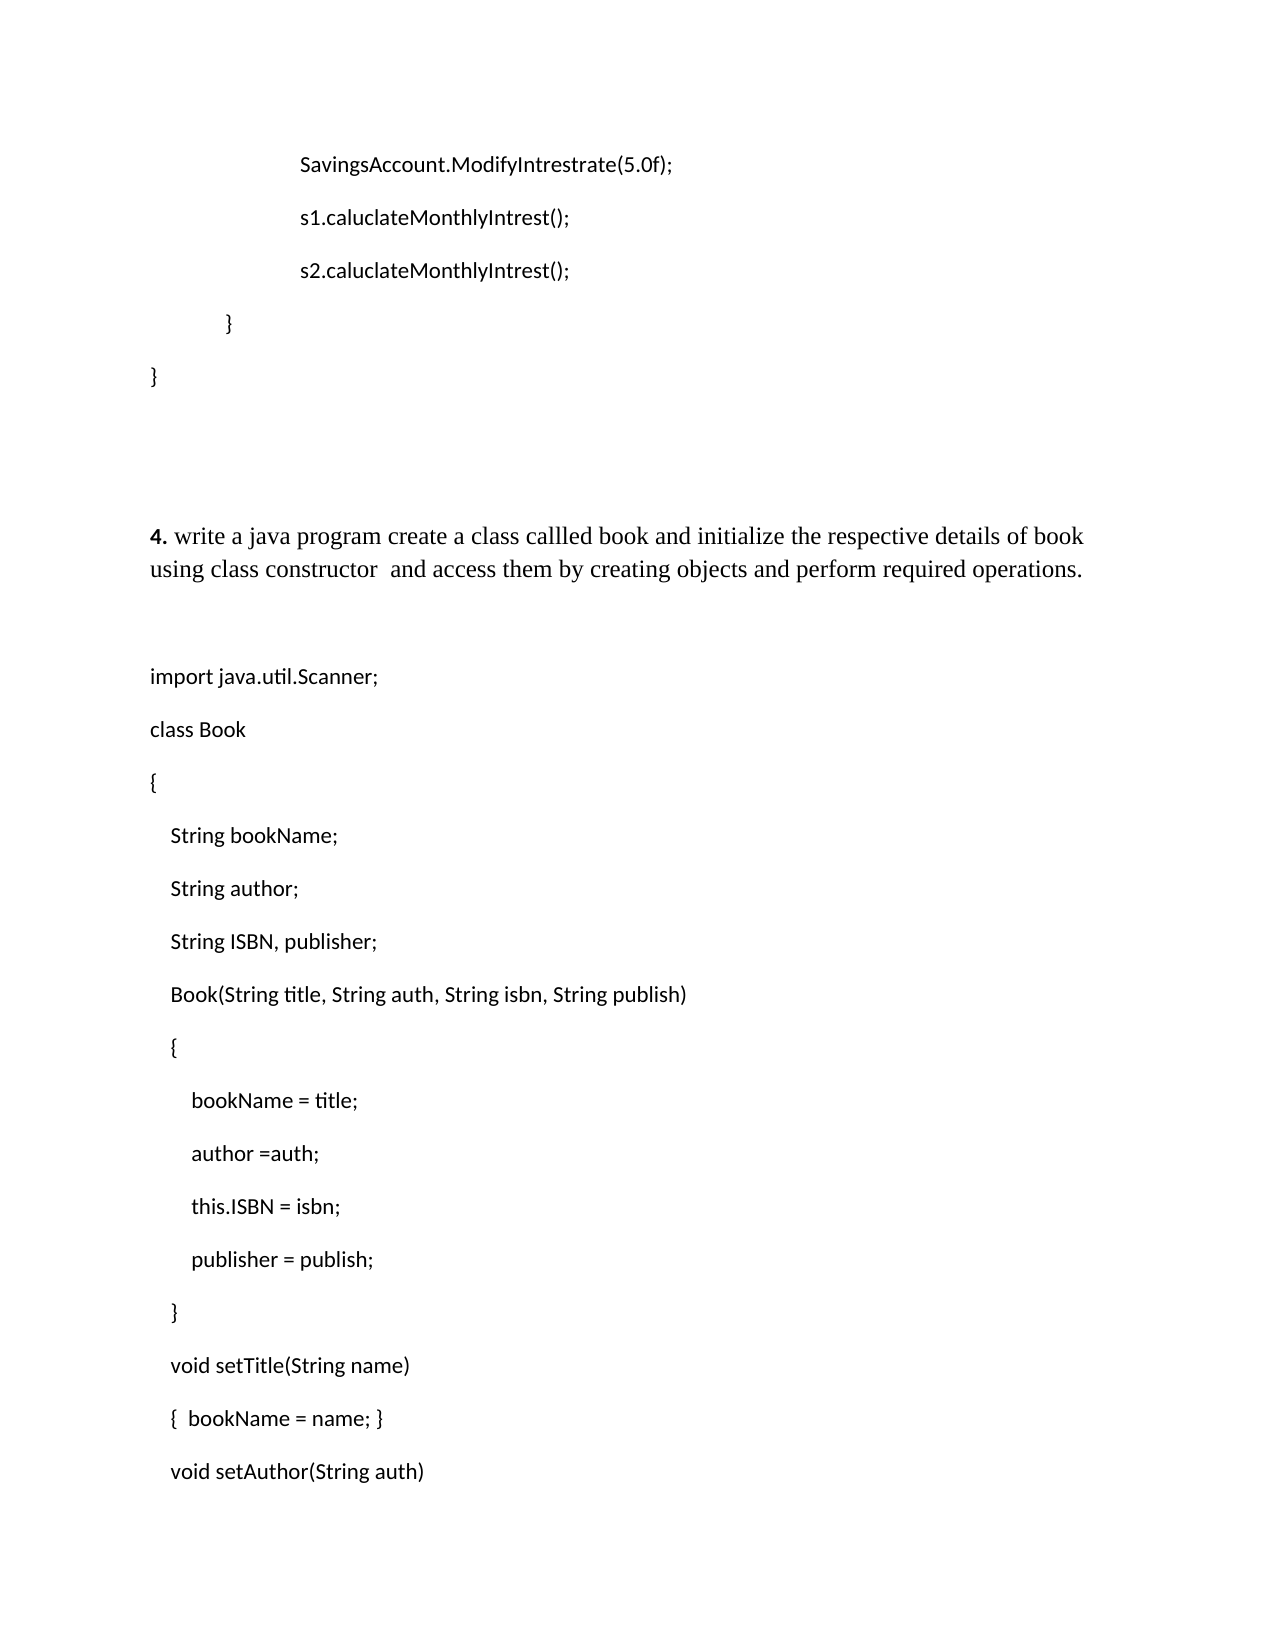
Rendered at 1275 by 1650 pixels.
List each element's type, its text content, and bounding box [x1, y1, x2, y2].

text import java.util.Scanner; [150, 662, 1125, 690]
text String ISBN, publisher; [150, 927, 1125, 955]
text } [150, 309, 1125, 337]
text author =auth; [150, 1139, 1125, 1167]
text { [150, 1033, 1125, 1061]
text s2.caluclateMonthlyIntrest(); [150, 256, 1125, 284]
text String author; [150, 874, 1125, 902]
text Book(String title, String auth, String isbn, String publish) [150, 980, 1125, 1008]
text 4. write a java program create a class callled book and initialize the respective details of book using class constructor and access them by creating objects and perform required operations. [150, 521, 1125, 583]
text bookName = title; [150, 1086, 1125, 1114]
text { bookName = name; } [150, 1404, 1125, 1432]
text this.ISBN = isbn; [150, 1192, 1125, 1220]
text void setTitle(String name) [150, 1351, 1125, 1379]
text } [150, 1298, 1125, 1326]
text SavingsAccount.ModifyIntrestrate(5.0f); [150, 150, 1125, 178]
text } [150, 362, 1125, 390]
text void setAuthor(String auth) [150, 1457, 1125, 1486]
text class Book [150, 715, 1125, 743]
text publisher = publish; [150, 1245, 1125, 1273]
text String bookName; [150, 821, 1125, 849]
text { [150, 768, 1125, 796]
text s1.caluclateMonthlyIntrest(); [150, 203, 1125, 231]
